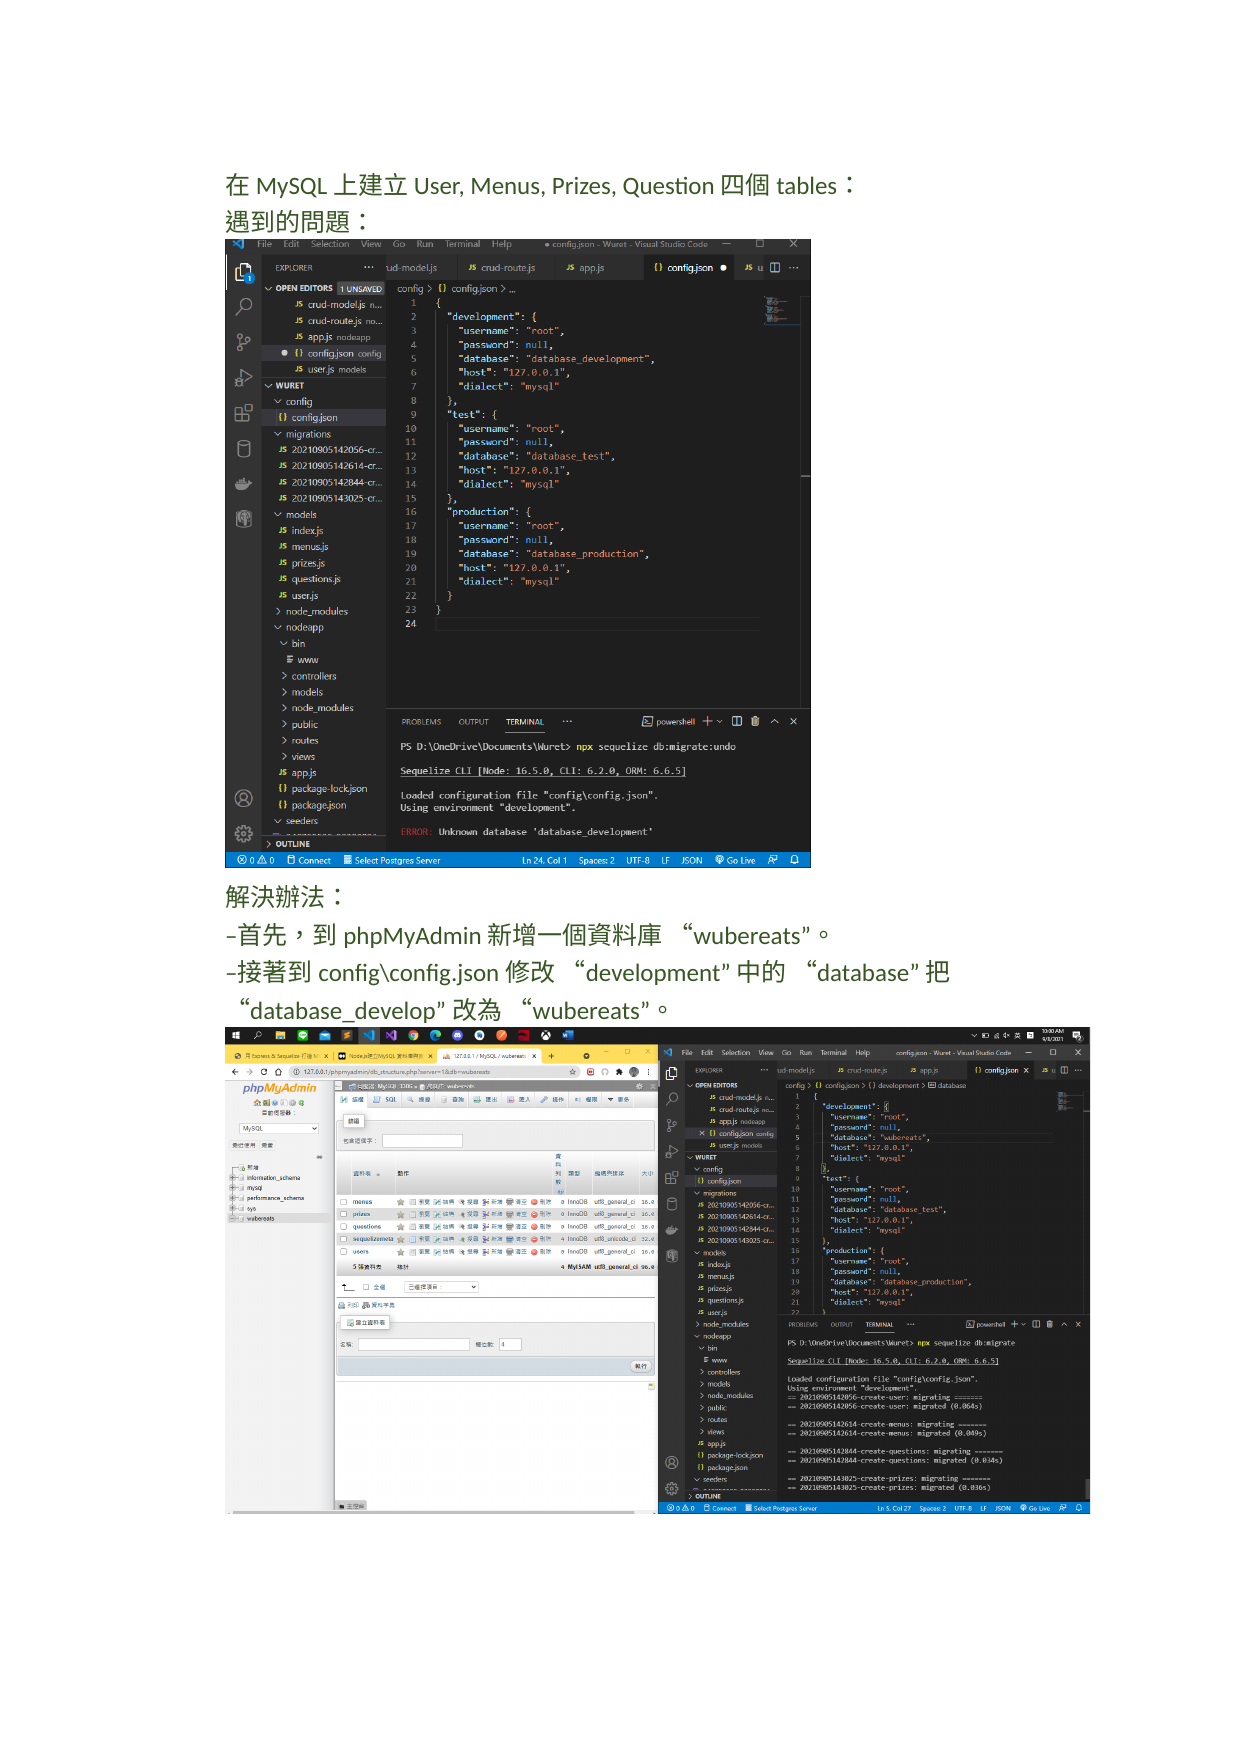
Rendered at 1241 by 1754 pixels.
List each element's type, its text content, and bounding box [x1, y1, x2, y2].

list 遇到的問題： [225, 202, 1053, 239]
list 在 MySQL 上建立 User, Menus, Prizes, Question 四個 tables： [225, 164, 1053, 202]
picture [225, 239, 811, 868]
picture [225, 1027, 1091, 1514]
list –接著到 config\config.json 修改 “development” 中的 “database” 把 “database_develop” 改為 “wubereats”。 [225, 952, 1053, 1027]
list 解決辦法： [225, 877, 1053, 914]
list –首先，到 phpMyAdmin 新增一個資料庫 “wubereats”。 [225, 914, 1053, 952]
